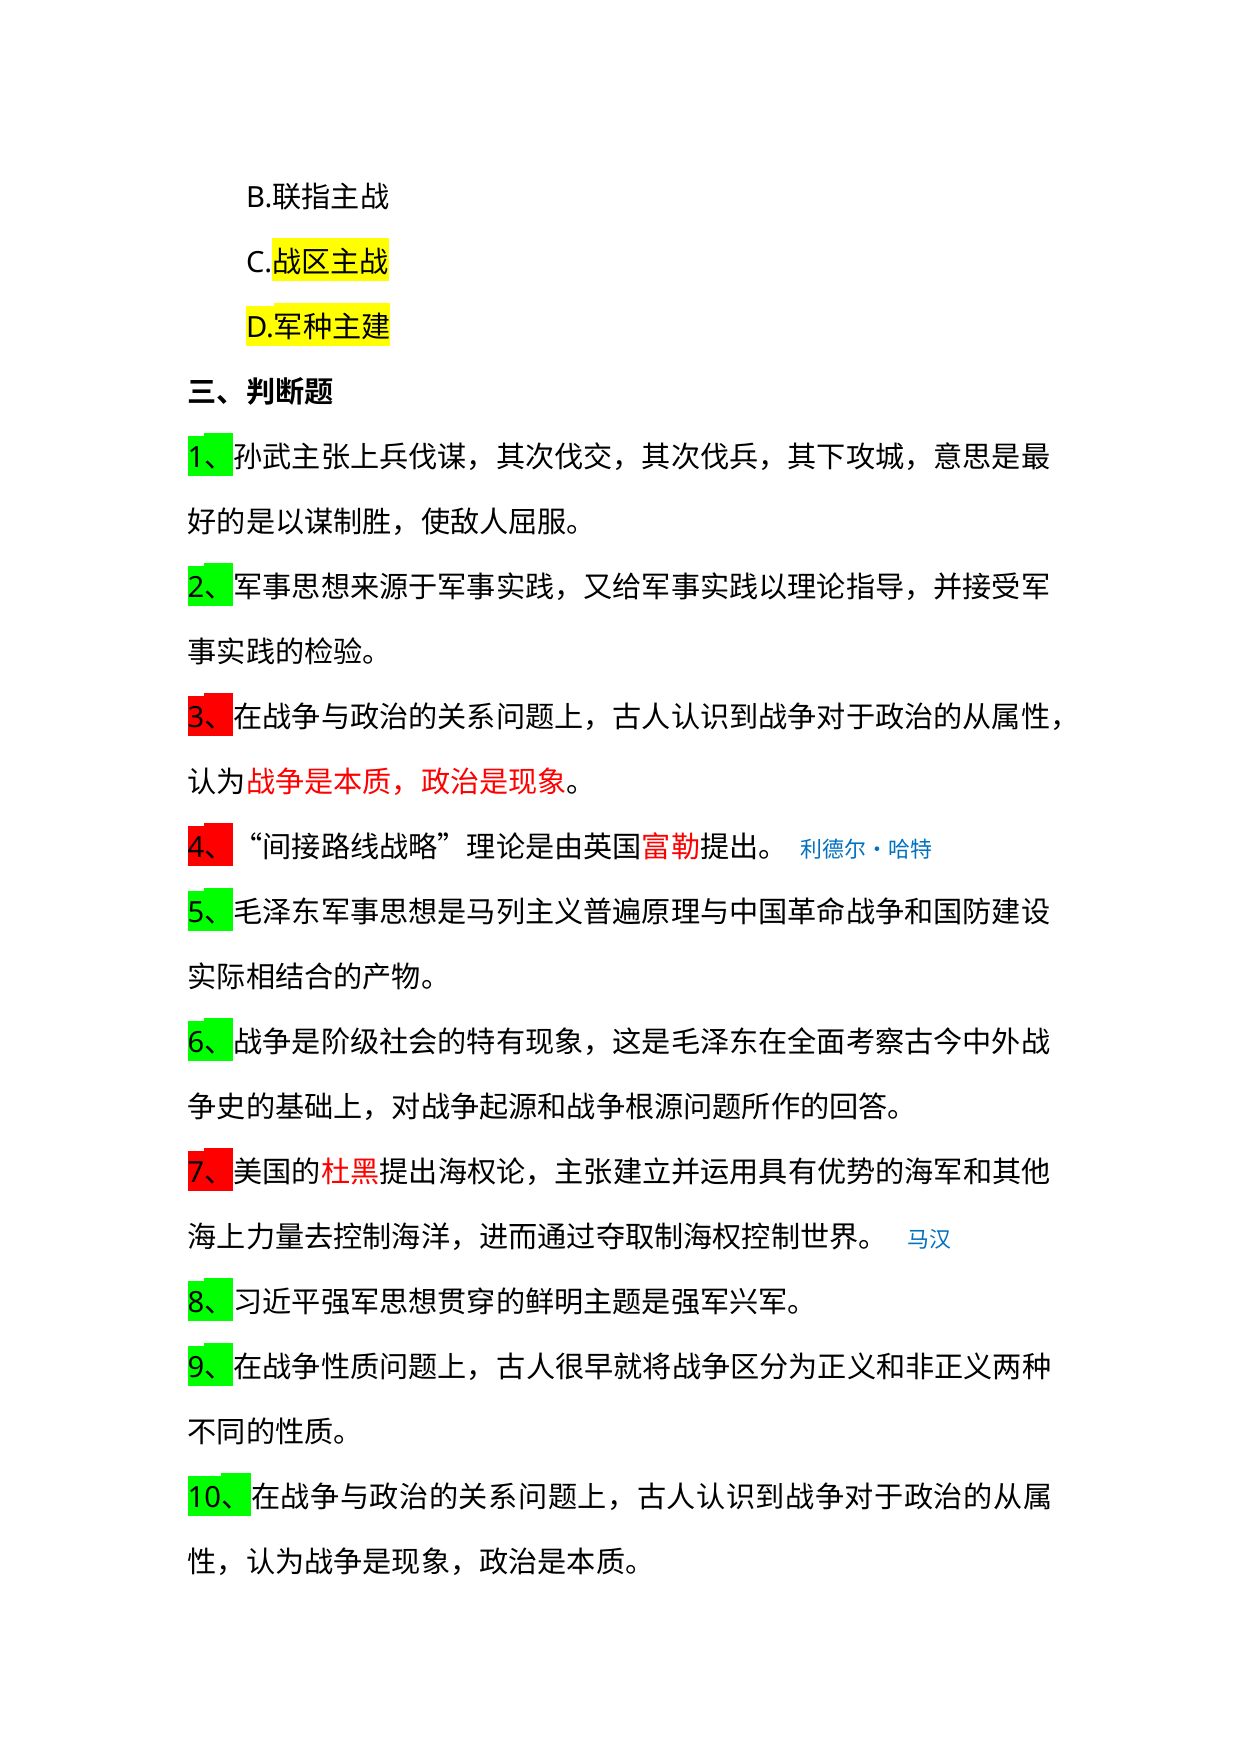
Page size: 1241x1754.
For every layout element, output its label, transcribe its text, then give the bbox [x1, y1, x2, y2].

text 8、习近平强军思想贯穿的鲜明主题是强军兴军。 [187, 1267, 1053, 1332]
text 7、美国的杜黑提出海权论，主张建立并运用具有优势的海军和其他海上力量去控制海洋，进而通过夺取制海权控制世界。 马汉 [187, 1137, 1053, 1267]
text 4、“间接路线战略”理论是由英国富勒提出。 利德尔・哈特 [187, 812, 1053, 877]
text C.战区主战 [187, 227, 1053, 292]
text 10、在战争与政治的关系问题上，古人认识到战争对于政治的从属性，认为战争是现象，政治是本质。 [187, 1462, 1053, 1592]
text 9、在战争性质问题上，古人很早就将战争区分为正义和非正义两种不同的性质。 [187, 1332, 1053, 1462]
text 3、在战争与政治的关系问题上，古人认识到战争对于政治的从属性，认为战争是本质，政治是现象。 [187, 682, 1053, 812]
text 2、军事思想来源于军事实践，又给军事实践以理论指导，并接受军事实践的检验。 [187, 552, 1053, 682]
text 三、判断题 [187, 357, 1053, 422]
text 6、战争是阶级社会的特有现象，这是毛泽东在全面考察古今中外战争史的基础上，对战争起源和战争根源问题所作的回答。 [187, 1007, 1053, 1137]
text D.军种主建 [187, 292, 1053, 357]
text B.联指主战 [187, 162, 1053, 227]
text 5、毛泽东军事思想是马列主义普遍原理与中国革命战争和国防建设实际相结合的产物。 [187, 877, 1053, 1007]
text 1、孙武主张上兵伐谋，其次伐交，其次伐兵，其下攻城，意思是最好的是以谋制胜，使敌人屈服。 [187, 422, 1053, 552]
